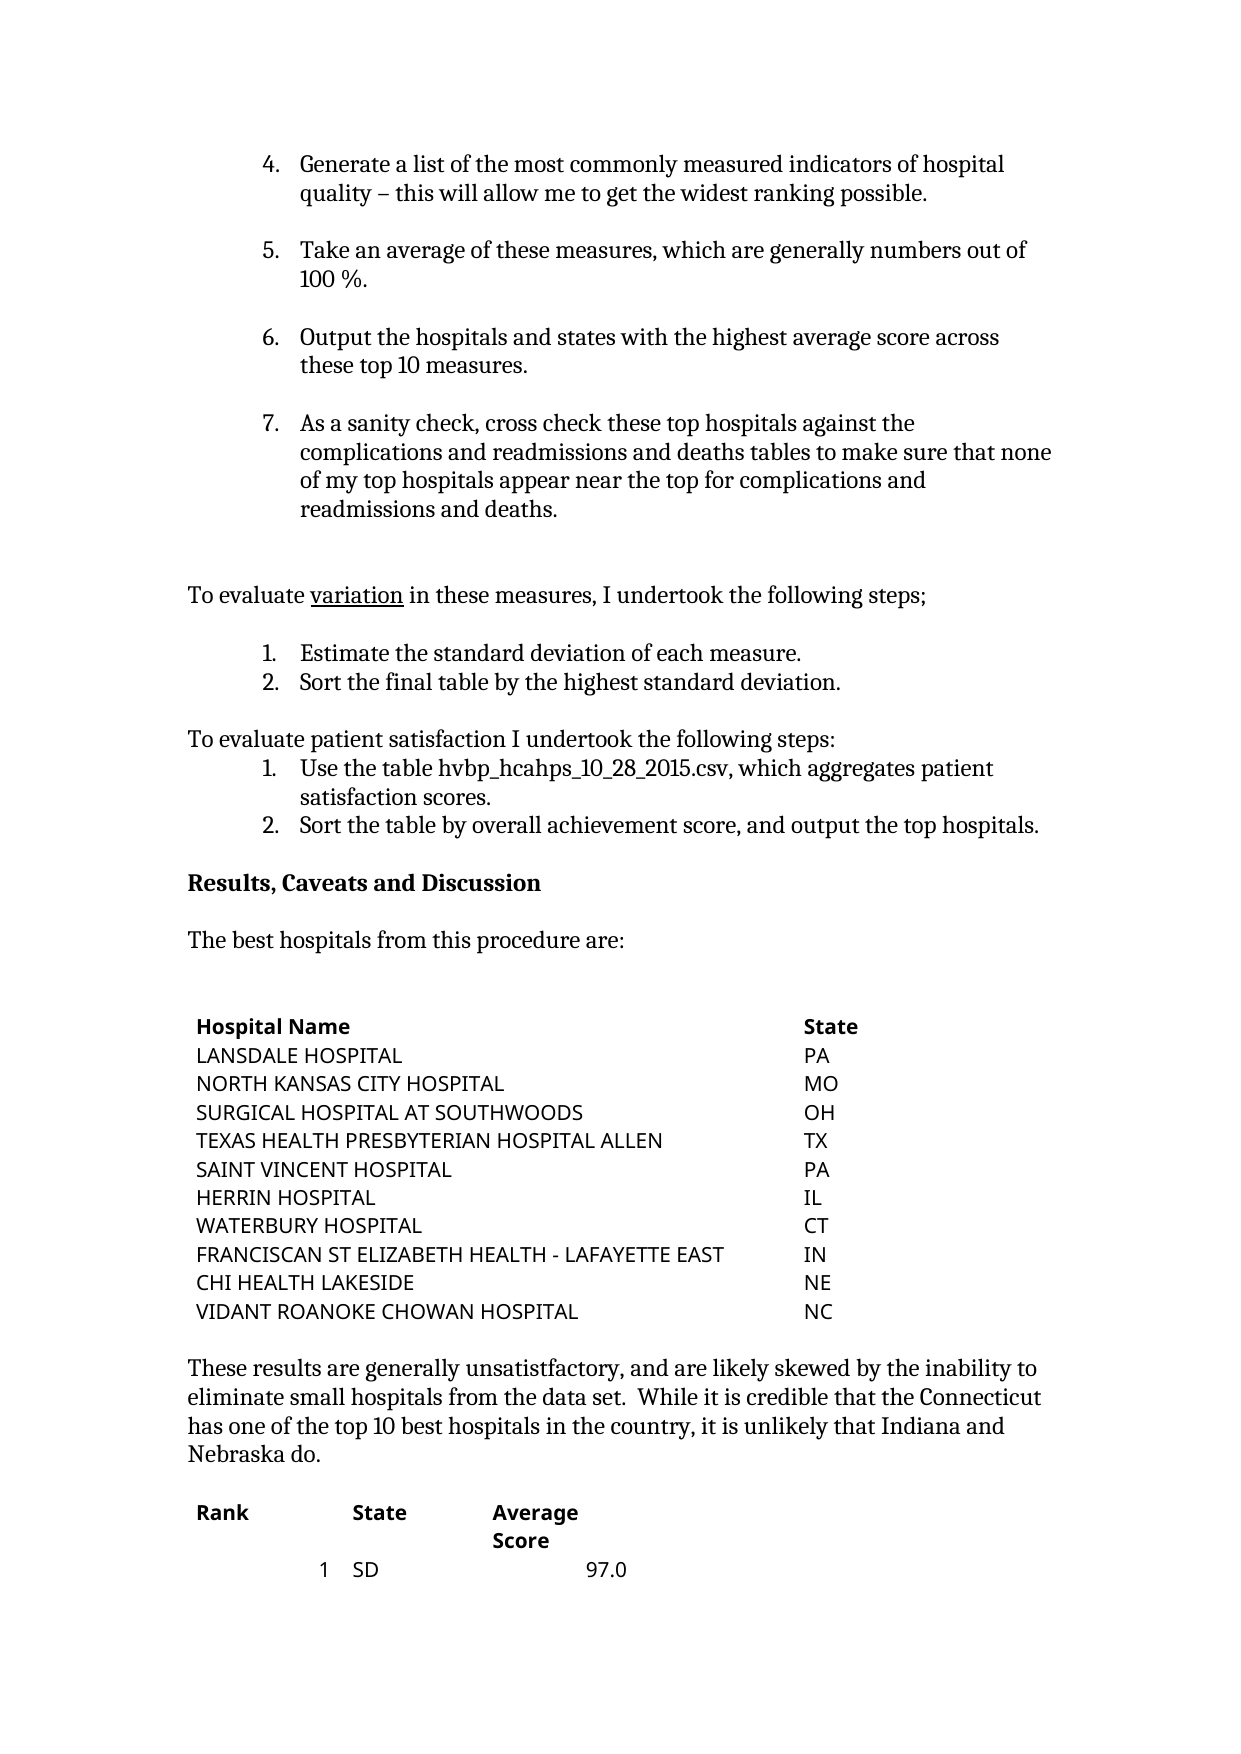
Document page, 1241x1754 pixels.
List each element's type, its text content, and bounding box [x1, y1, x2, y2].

text Results, Caveats and Discussion [187, 869, 1053, 897]
table_header Rank [185, 1498, 341, 1555]
table_cell SAINT VINCENT HOSPITAL [185, 1155, 792, 1183]
table_cell HERRIN HOSPITAL [185, 1183, 792, 1212]
list Estimate the standard deviation of each measure. [262, 639, 1053, 667]
text To evaluate patient satisfaction I undertook the following steps: [187, 725, 1053, 754]
table_cell PA [793, 1041, 949, 1069]
text These results are generally unsatistfactory, and are likely skewed by the inability to eliminate small hospitals from the data set. While it is credible that the Connecticut has one of the top 10 best hospitals in the country, it is unlikely that Indiana and Nebraska do. [187, 1354, 1053, 1469]
table_cell SD [341, 1555, 481, 1583]
table_cell WATERBURY HOSPITAL [185, 1212, 792, 1240]
text To evaluate variation in these measures, I undertook the following steps; [187, 581, 1053, 610]
list Generate a list of the most commonly measured indicators of hospital quality – this will allow me to get the widest ranking possible. [262, 150, 1053, 207]
table_cell FRANCISCAN ST ELIZABETH HEALTH - LAFAYETTE EAST [185, 1240, 792, 1268]
table_cell SURGICAL HOSPITAL AT SOUTHWOODS [185, 1098, 792, 1126]
list Output the hospitals and states with the highest average score across these top 10 measures. [262, 322, 1053, 380]
table_cell TEXAS HEALTH PRESBYTERIAN HOSPITAL ALLEN [185, 1126, 792, 1155]
table_cell 1 [185, 1555, 341, 1583]
table_header Average Score [481, 1498, 638, 1555]
list Sort the final table by the highest standard deviation. [262, 667, 1053, 696]
table_cell MO [793, 1069, 949, 1098]
table_cell IN [793, 1240, 949, 1268]
list Use the table hvbp_hcahps_10_28_2015.csv, which aggregates patient satisfaction scores. [262, 754, 1053, 811]
list Take an average of these measures, which are generally numbers out of 100 %. [262, 236, 1053, 294]
list As a sanity check, cross check these top hospitals against the complications and readmissions and deaths tables to make sure that none of my top hospitals appear near the top for complications and readmissions and deaths. [262, 409, 1053, 524]
table_cell CT [793, 1212, 949, 1240]
table_cell OH [793, 1098, 949, 1126]
table_cell PA [793, 1155, 949, 1183]
table_cell VIDANT ROANOKE CHOWAN HOSPITAL [185, 1297, 792, 1325]
table_cell 97.0 [481, 1555, 638, 1583]
table_cell NORTH KANSAS CITY HOSPITAL [185, 1069, 792, 1098]
list Sort the table by overall achievement score, and output the top hospitals. [262, 811, 1053, 840]
table_header Hospital Name [185, 1013, 792, 1041]
table_cell TX [793, 1126, 949, 1155]
table_cell NC [793, 1297, 949, 1325]
text The best hospitals from this procedure are: [187, 926, 1053, 955]
table_cell IL [793, 1183, 949, 1212]
table_header State [793, 1013, 949, 1041]
table_header State [341, 1498, 481, 1555]
table_cell CHI HEALTH LAKESIDE [185, 1269, 792, 1297]
table_cell NE [793, 1269, 949, 1297]
table_cell LANSDALE HOSPITAL [185, 1041, 792, 1069]
